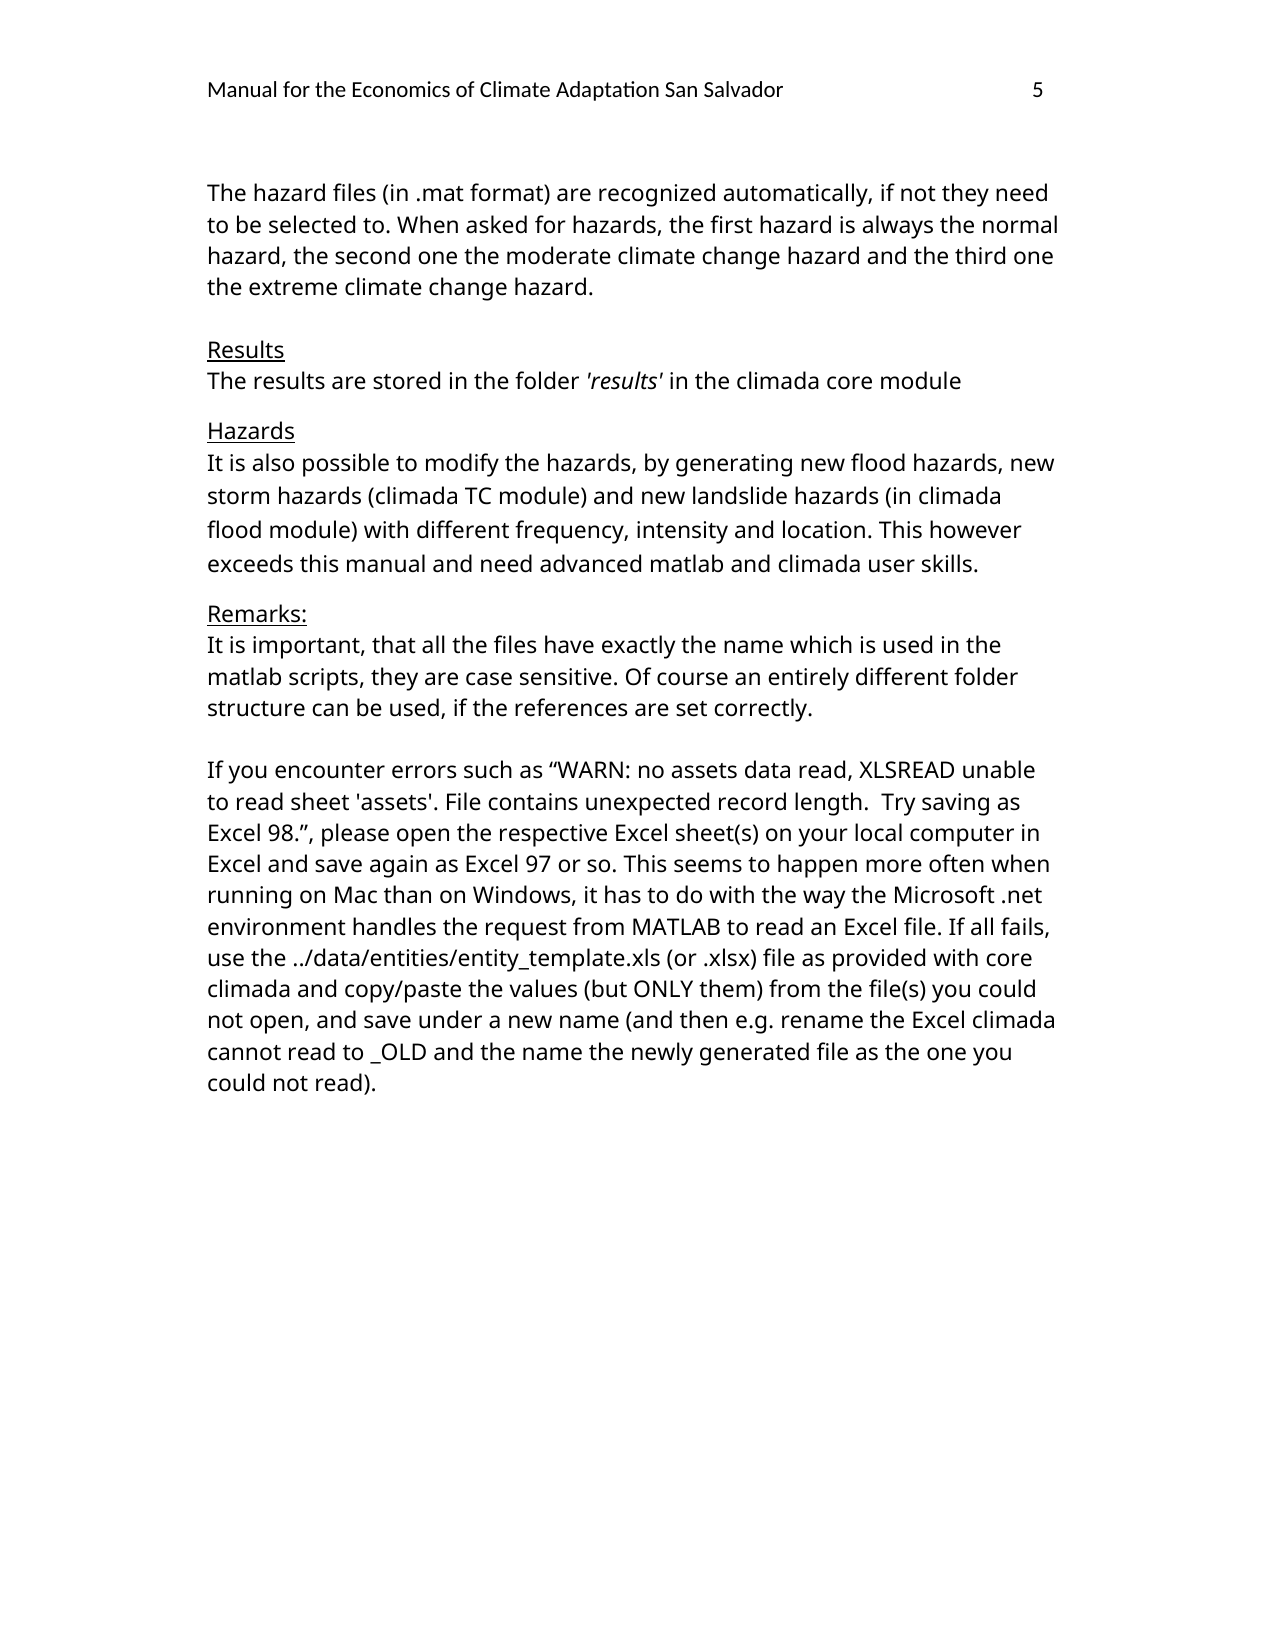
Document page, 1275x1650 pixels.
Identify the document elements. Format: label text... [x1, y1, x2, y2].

text It is important, that all the files have exactly the name which is used in the matlab scripts, they are case sensitive. Of course an entirely different folder structure can be used, if the references are set correctly. [207, 629, 1063, 723]
text Results [207, 333, 1063, 365]
text If you encounter errors such as “WARN: no assets data read, XLSREAD unable to read sheet 'assets'. File contains unexpected record length. Try saving as Excel 98.”, please open the respective Excel sheet(s) on your local computer in Excel and save again as Excel 97 or so. This seems to happen more often when running on Mac than on Windows, it has to do with the way the Microsoft .net environment handles the request from MATLAB to read an Excel file. If all fails, use the ../data/entities/entity_template.xls (or .xlsx) file as provided with core climada and copy/paste the values (but ONLY them) from the file(s) you could not open, and save under a new name (and then e.g. rename the Excel climada cannot read to _OLD and the name the newly generated file as the one you could not read). [207, 754, 1063, 1098]
text Hazards [207, 415, 1063, 446]
text It is also possible to modify the hazards, by generating new flood hazards, new storm hazards (climada TC module) and new landslide hazards (in climada flood module) with different frequency, intensity and location. This however exceeds this manual and need advanced matlab and climada user skills. [207, 446, 1063, 579]
text The results are stored in the folder 'results' in the climada core module [207, 365, 1063, 396]
text Remarks: [207, 598, 1063, 629]
text The hazard files (in .mat format) are recognized automatically, if not they need to be selected to. When asked for hazards, the first hazard is always the normal hazard, the second one the moderate climate change hazard and the third one the extreme climate change hazard. [207, 177, 1063, 302]
